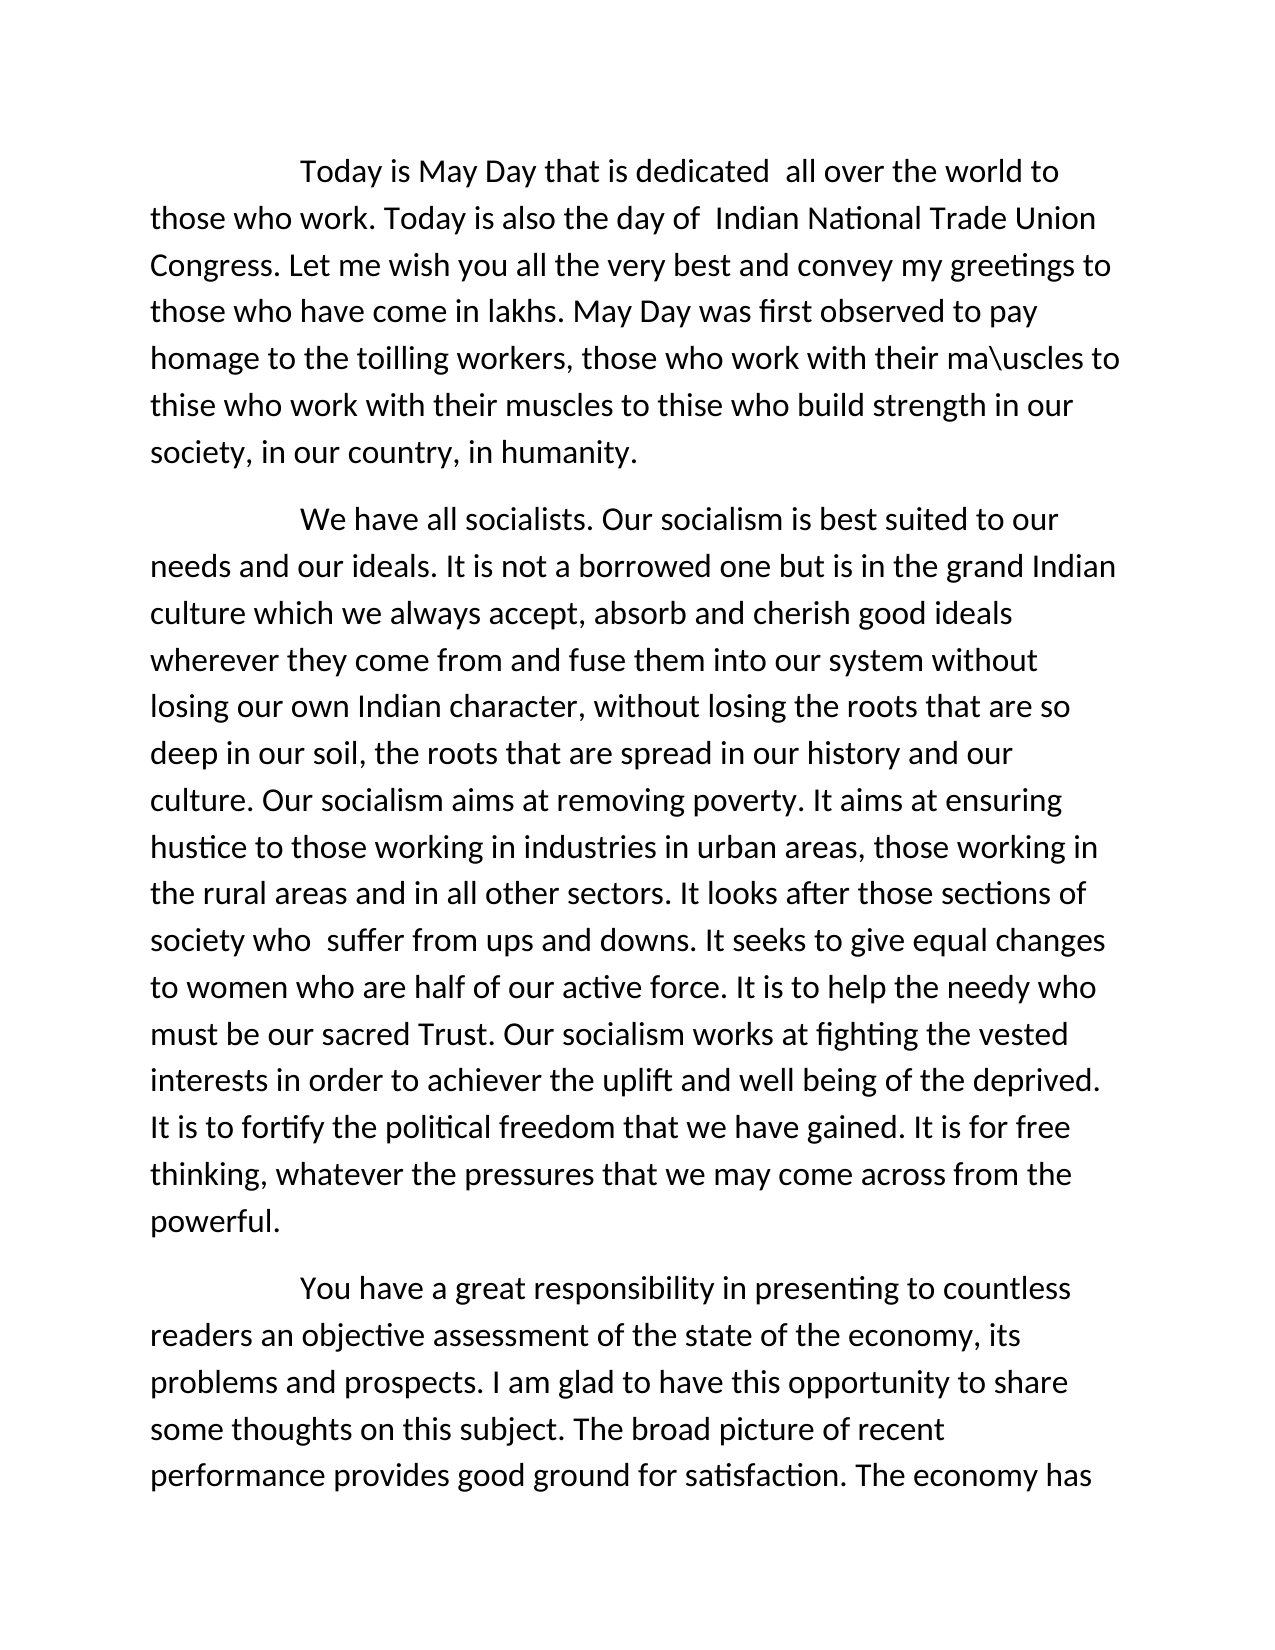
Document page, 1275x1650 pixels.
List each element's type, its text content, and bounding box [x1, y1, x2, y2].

text We have all socialists. Our socialism is best suited to our needs and our ideals. It is not a borrowed one but is in the grand Indian culture which we always accept, absorb and cherish good ideals wherever they come from and fuse them into our system without losing our own Indian character, without losing the roots that are so deep in our soil, the roots that are spread in our history and our culture. Our socialism aims at removing poverty. It aims at ensuring hustice to those working in industries in urban areas, those working in the rural areas and in all other sectors. It looks after those sections of society who suffer from ups and downs. It seeks to give equal changes to women who are half of our active force. It is to help the needy who must be our sacred Trust. Our socialism works at fighting the vested interests in order to achiever the uplift and well being of the deprived. It is to fortify the political freedom that we have gained. It is for free thinking, whatever the pressures that we may come across from the powerful. [150, 498, 1125, 1241]
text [150, 1267, 1125, 1495]
text Today is May Day that is dedicated all over the world to those who work. Today is also the day of Indian National Trade Union Congress. Let me wish you all the very best and convey my greetings to those who have come in lakhs. May Day was first observed to pay homage to the toilling workers, those who work with their ma\uscles to thise who work with their muscles to thise who build strength in our society, in our country, in humanity. [150, 150, 1125, 471]
